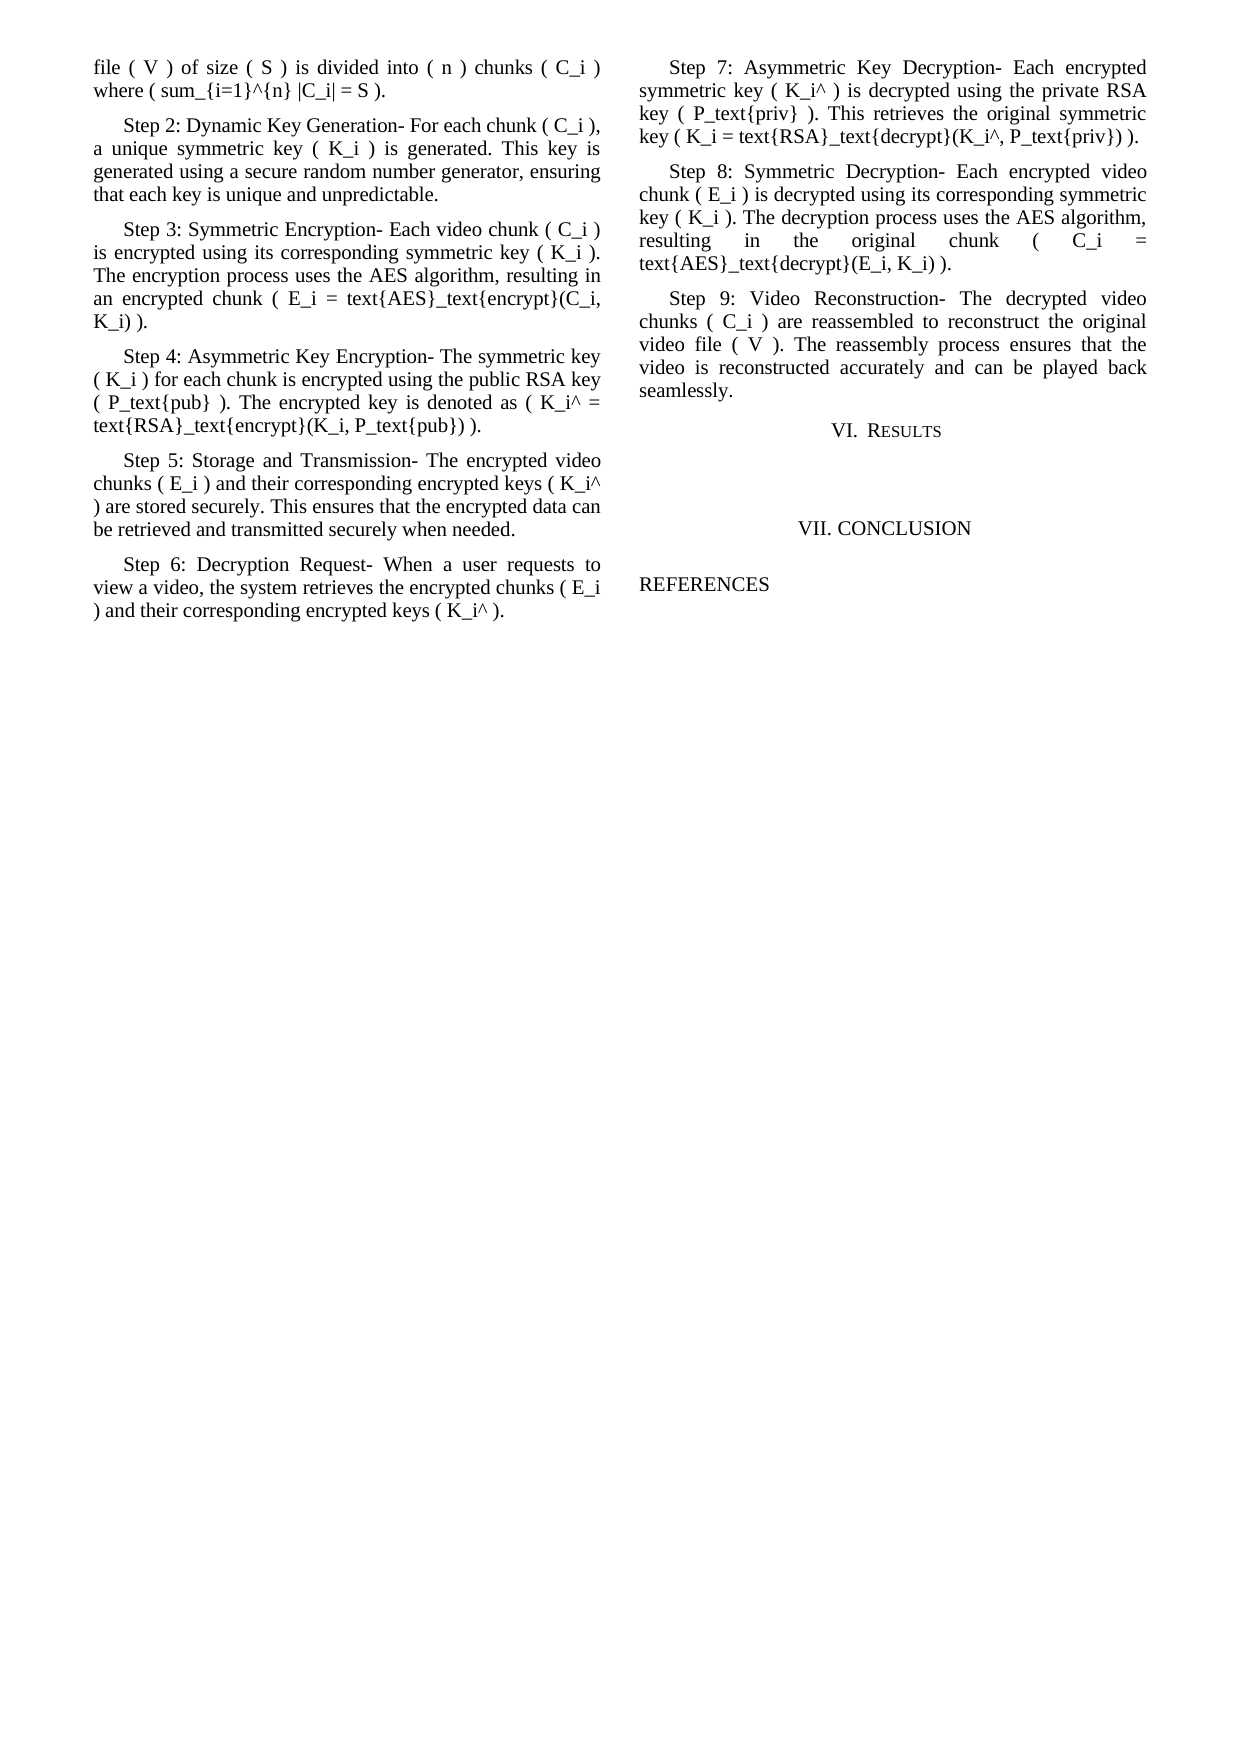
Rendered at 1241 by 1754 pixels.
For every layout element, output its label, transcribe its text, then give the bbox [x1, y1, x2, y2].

text Step 8: Symmetric Decryption- Each encrypted video chunk ( E_i ) is decrypted using its corresponding symmetric key ( K_i ). The decryption process uses the AES algorithm, resulting in the original chunk ( C_i = text{AES}_text{decrypt}(E_i, K_i) ). [639, 160, 1147, 275]
text REFERENCES [639, 572, 1147, 596]
text Step 5: Storage and Transmission- The encrypted video chunks ( E_i ) and their corresponding encrypted keys ( K_i^ ) are stored securely. This ensures that the encrypted data can be retrieved and transmitted securely when needed. [93, 449, 601, 541]
text Step 6: Decryption Request- When a user requests to view a video, the system retrieves the encrypted chunks ( E_i ) and their corresponding encrypted keys ( K_i^ ). [93, 554, 601, 622]
text Step 2: Dynamic Key Generation- For each chunk ( C_i ), a unique symmetric key ( K_i ) is generated. This key is generated using a secure random number generator, ensuring that each key is unique and unpredictable. [93, 114, 601, 206]
text Step 9: Video Reconstruction- The decrypted video chunks ( C_i ) are reassembled to reconstruct the original video file ( V ). The reassembly process ensures that the video is reconstructed accurately and can be played back seamlessly. [639, 287, 1147, 402]
text Step 3: Symmetric Encryption- Each video chunk ( C_i ) is encrypted using its corresponding symmetric key ( K_i ). The encryption process uses the AES algorithm, resulting in an encrypted chunk ( E_i = text{AES}_text{encrypt}(C_i, K_i) ). [93, 218, 601, 333]
subtitle CONCLUSION [639, 516, 1147, 540]
text Step 7: Asymmetric Key Decryption- Each encrypted symmetric key ( K_i^ ) is decrypted using the private RSA key ( P_text{priv} ). This retrieves the original symmetric key ( K_i = text{RSA}_text{decrypt}(K_i^, P_text{priv}) ). [639, 56, 1147, 148]
text Step 4: Asymmetric Key Encryption- The symmetric key ( K_i ) for each chunk is encrypted using the public RSA key ( P_text{pub} ). The encrypted key is denoted as ( K_i^ = text{RSA}_text{encrypt}(K_i, P_text{pub}) ). [93, 346, 601, 437]
subtitle Results [639, 418, 1147, 442]
